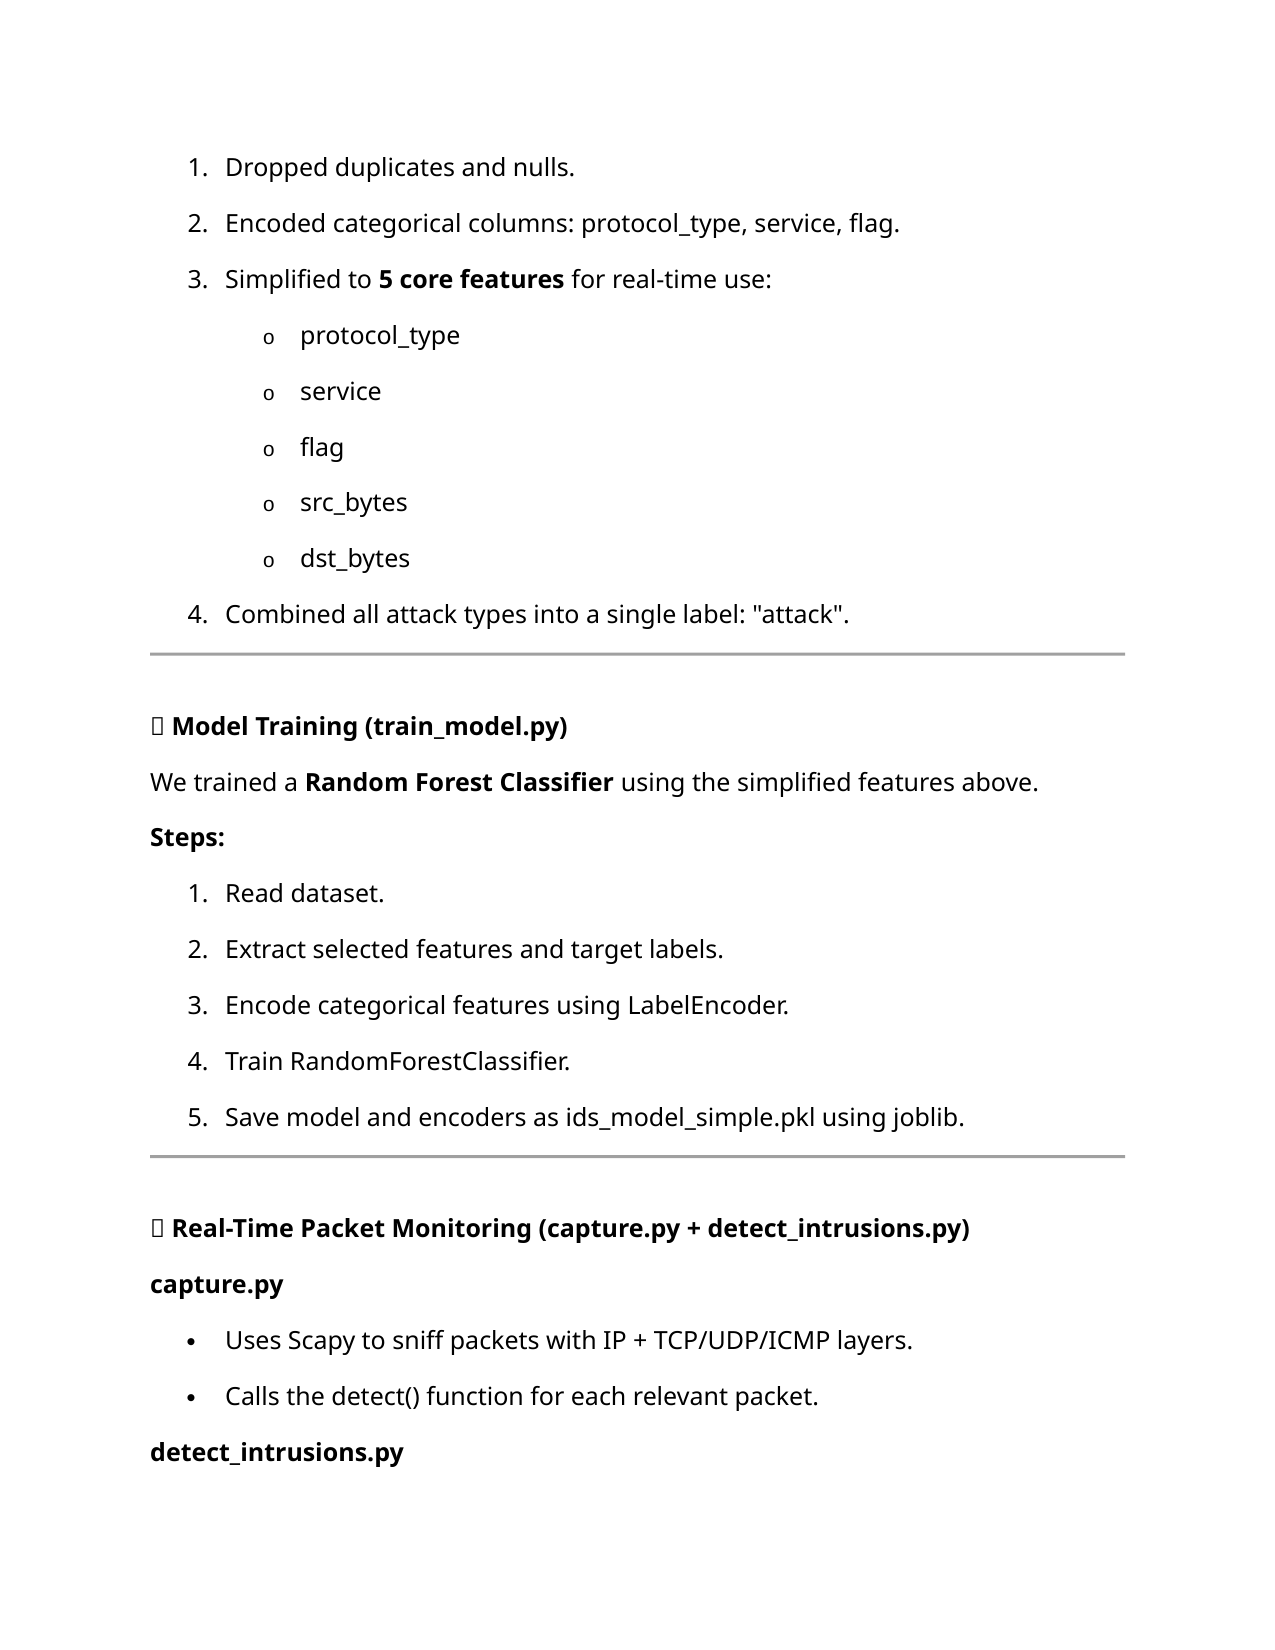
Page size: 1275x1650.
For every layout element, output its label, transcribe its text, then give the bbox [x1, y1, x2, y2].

text 🌐 Real-Time Packet Monitoring (capture.py + detect_intrusions.py) [150, 1211, 1125, 1245]
list Combined all attack types into a single label: "attack". [187, 597, 1125, 631]
list Calls the detect() function for each relevant packet. [187, 1378, 1125, 1412]
list Read dataset. [187, 876, 1125, 910]
list flag [262, 429, 1125, 463]
list Train RandomForestClassifier. [187, 1043, 1125, 1077]
list Save model and encoders as ids_model_simple.pkl using joblib. [187, 1099, 1125, 1133]
list dst_bytes [262, 541, 1125, 575]
list service [262, 373, 1125, 407]
list Simplified to 5 core features for real-time use: [187, 262, 1125, 296]
list protocol_type [262, 317, 1125, 352]
text detect_intrusions.py [150, 1434, 1125, 1468]
list Encode categorical features using LabelEncoder. [187, 987, 1125, 1022]
text Steps: [150, 820, 1125, 854]
list Extract selected features and target labels. [187, 932, 1125, 966]
list src_bytes [262, 485, 1125, 519]
text 🧠 Model Training (train_model.py) [150, 708, 1125, 742]
list Dropped duplicates and nulls. [187, 150, 1125, 184]
text We trained a Random Forest Classifier using the simplified features above. [150, 764, 1125, 798]
list Uses Scapy to sniff packets with IP + TCP/UDP/ICMP layers. [187, 1322, 1125, 1357]
text capture.py [150, 1267, 1125, 1301]
list Encoded categorical columns: protocol_type, service, flag. [187, 206, 1125, 240]
